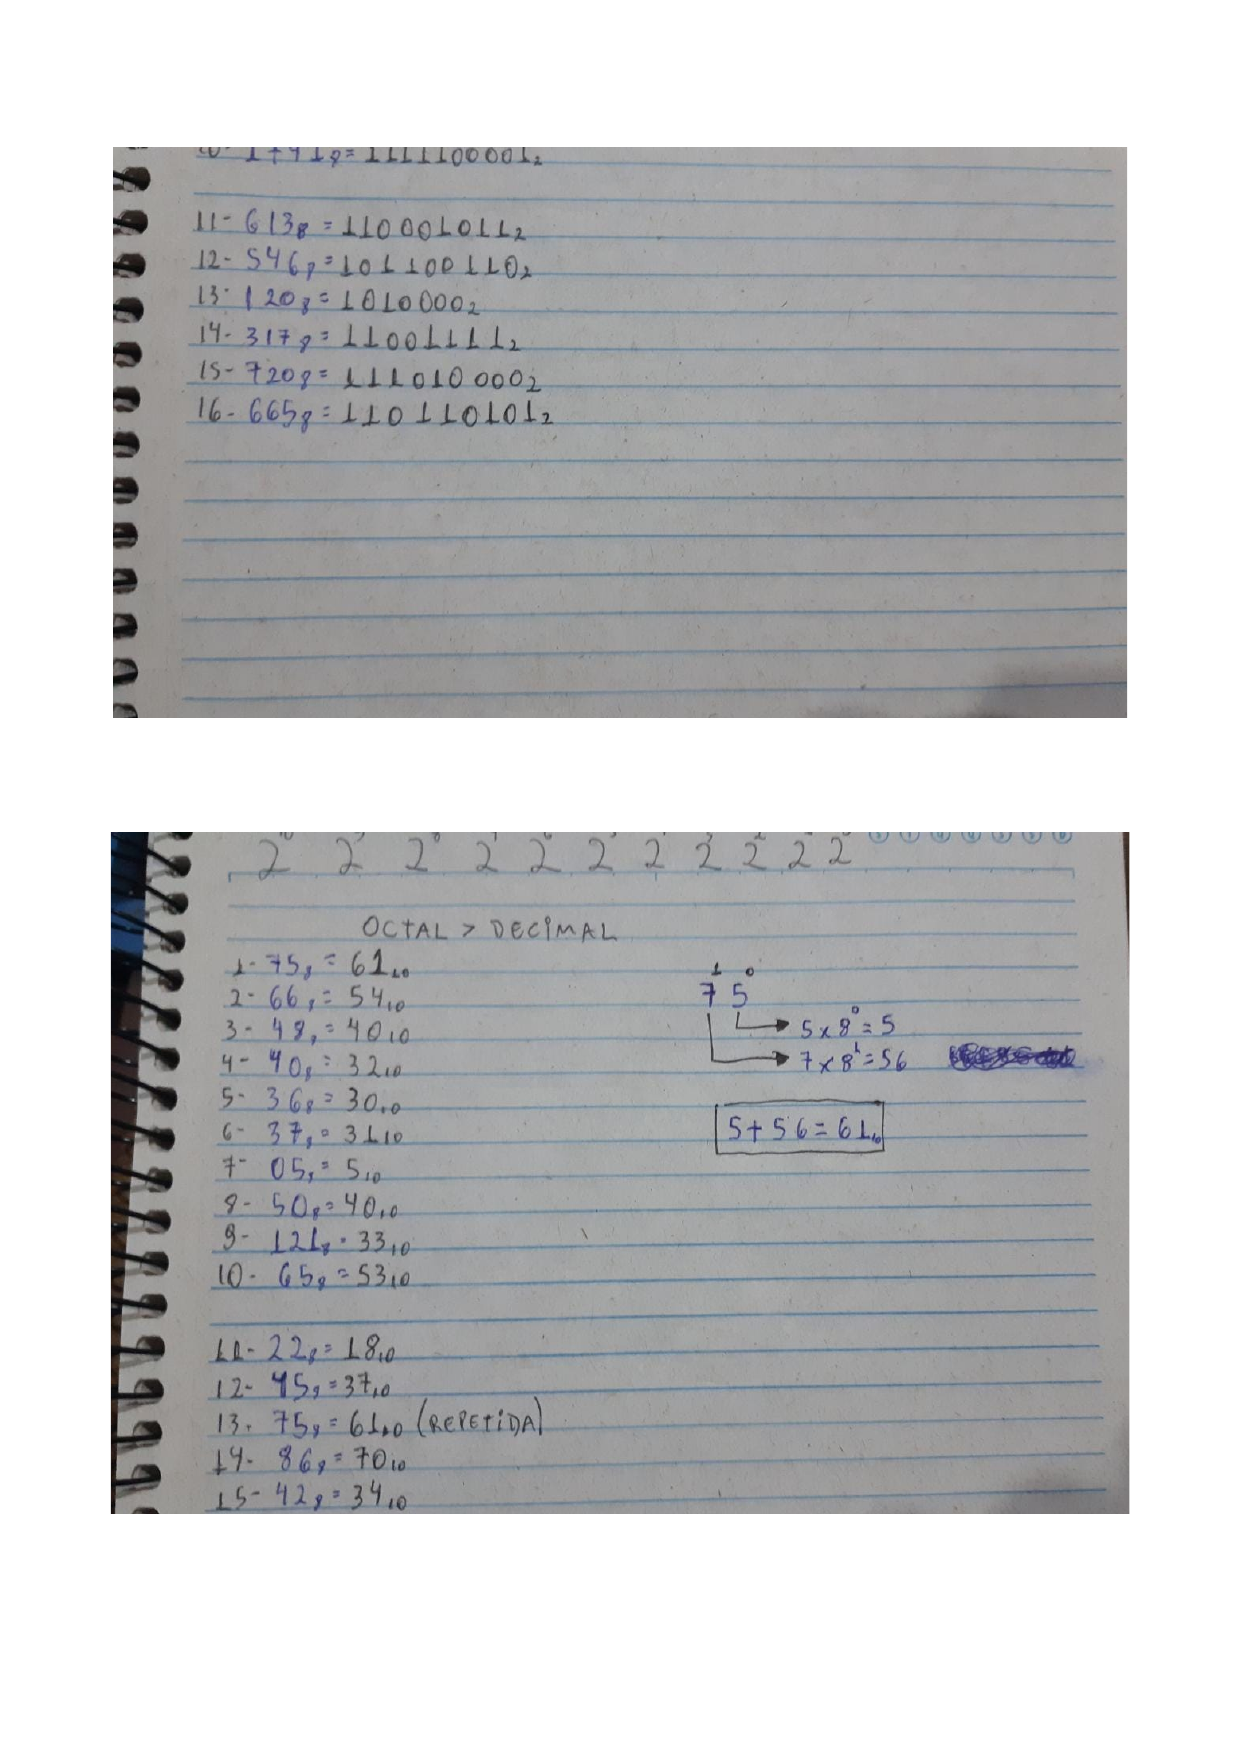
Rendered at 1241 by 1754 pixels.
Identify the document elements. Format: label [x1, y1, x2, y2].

picture [113, 147, 1128, 718]
picture [110, 832, 1130, 1514]
